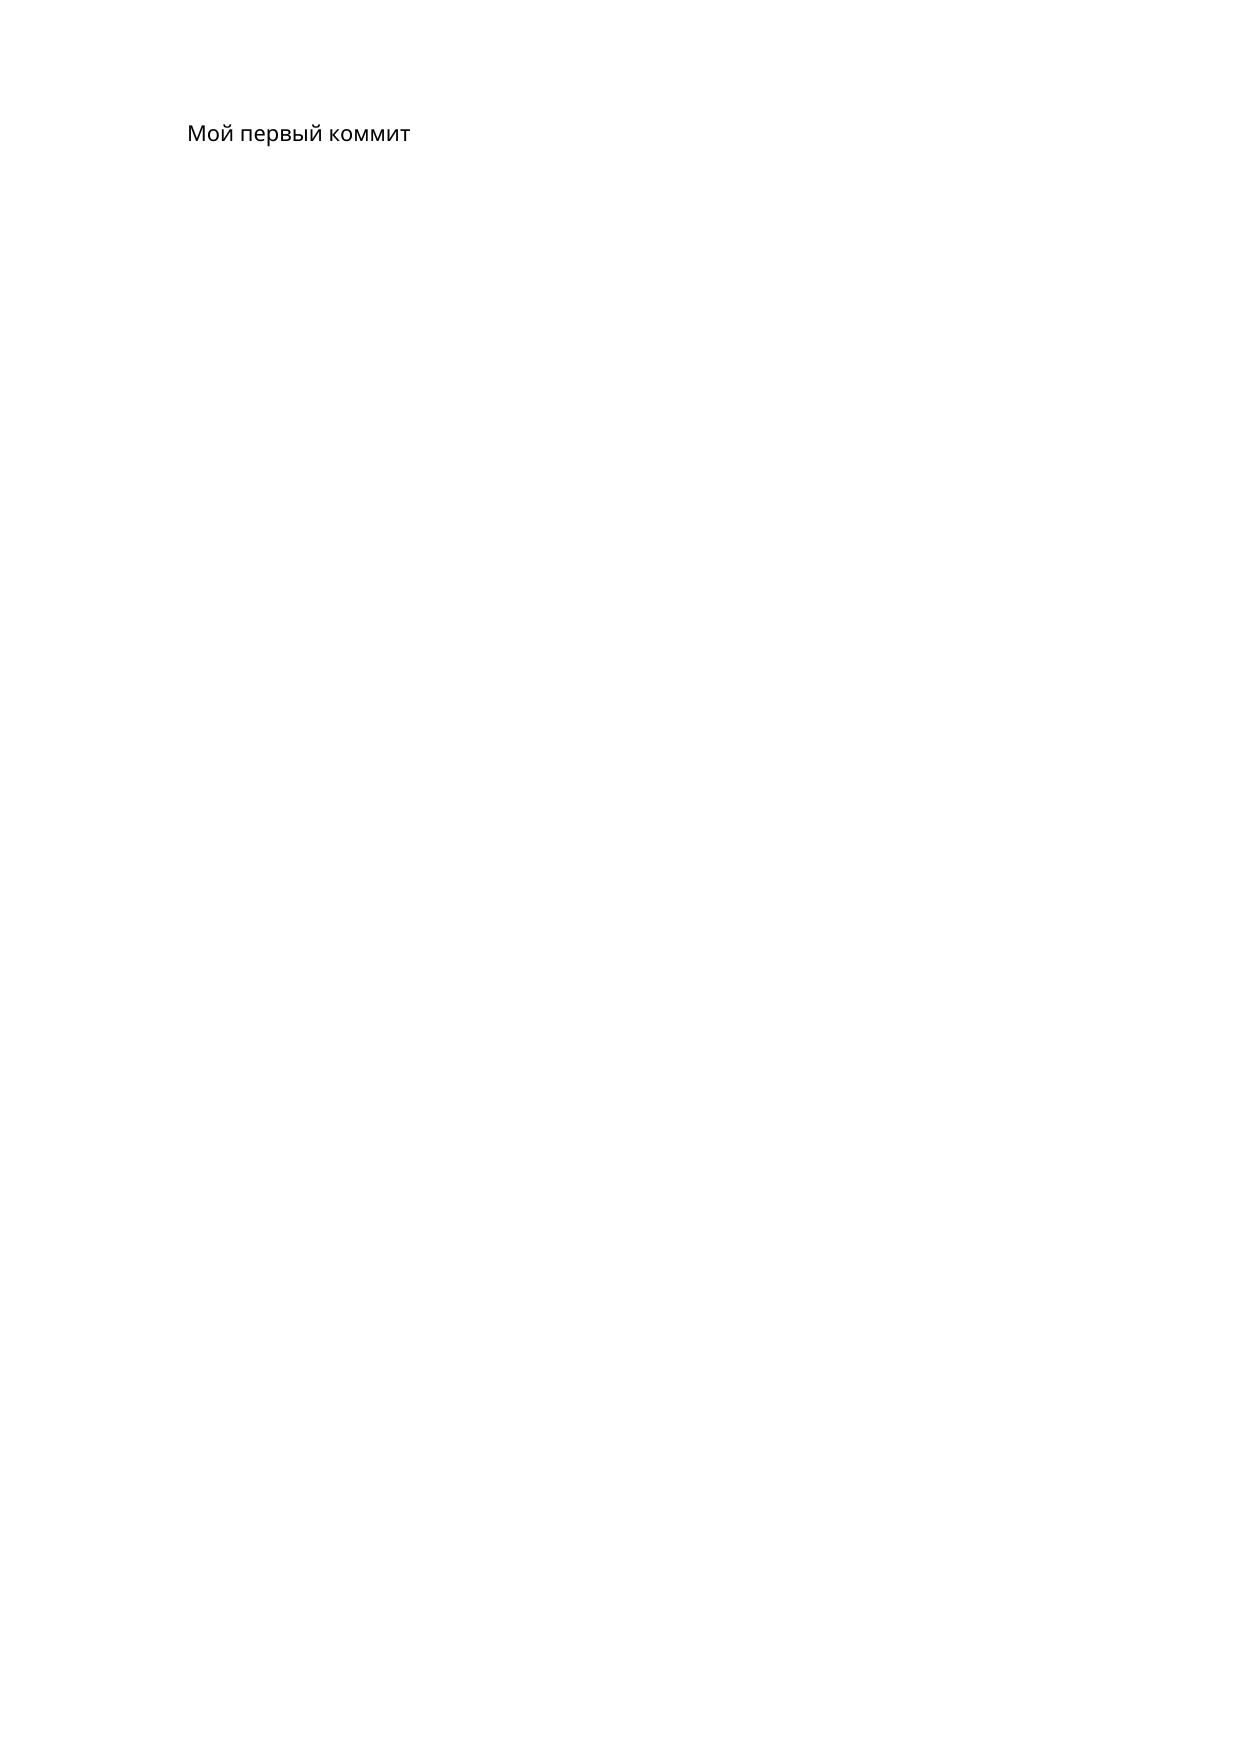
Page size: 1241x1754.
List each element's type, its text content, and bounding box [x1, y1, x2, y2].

text Мой первый коммит [187, 118, 1053, 148]
